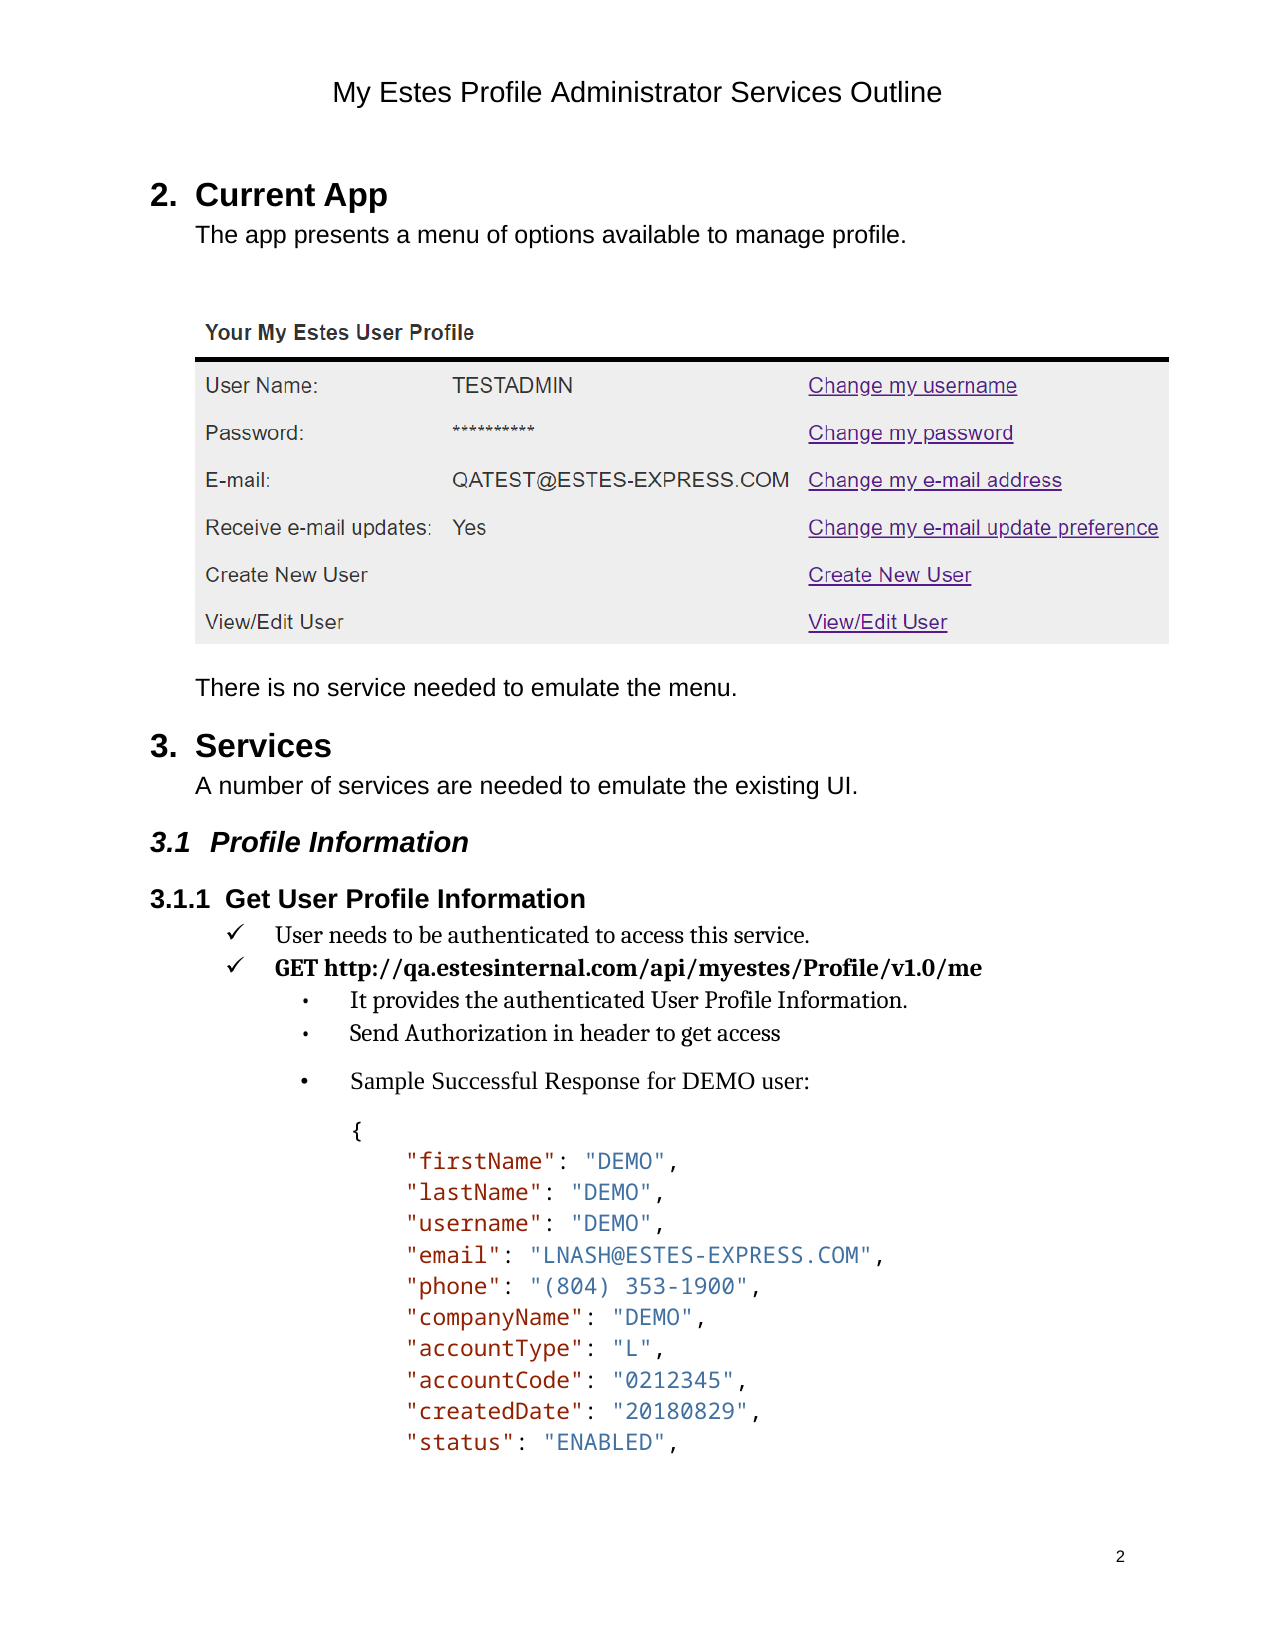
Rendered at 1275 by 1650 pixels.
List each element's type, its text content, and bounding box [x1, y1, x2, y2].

subtitle Services [150, 727, 1125, 765]
subtitle Profile Information [150, 825, 1125, 858]
list Sample Successful Response for DEMO user: [300, 1066, 1125, 1095]
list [300, 1113, 1125, 1457]
text The app presents a menu of options available to manage profile. [195, 220, 1125, 248]
text A number of services are needed to emulate the existing UI. [195, 771, 1125, 800]
list User needs to be authenticated to access this service. [225, 921, 1125, 950]
list It provides the authenticated User Profile Information. [300, 986, 1125, 1015]
list Send Authorization in header to get access [300, 1018, 1125, 1047]
subtitle Get User Profile Information [150, 883, 1125, 915]
text There is no service needed to emulate the menu. [195, 673, 1125, 702]
subtitle Current App [150, 175, 1125, 213]
picture [195, 305, 1170, 644]
list GET http://qa.estesinternal.com/api/myestes/Profile/v1.0/me [225, 953, 1125, 982]
